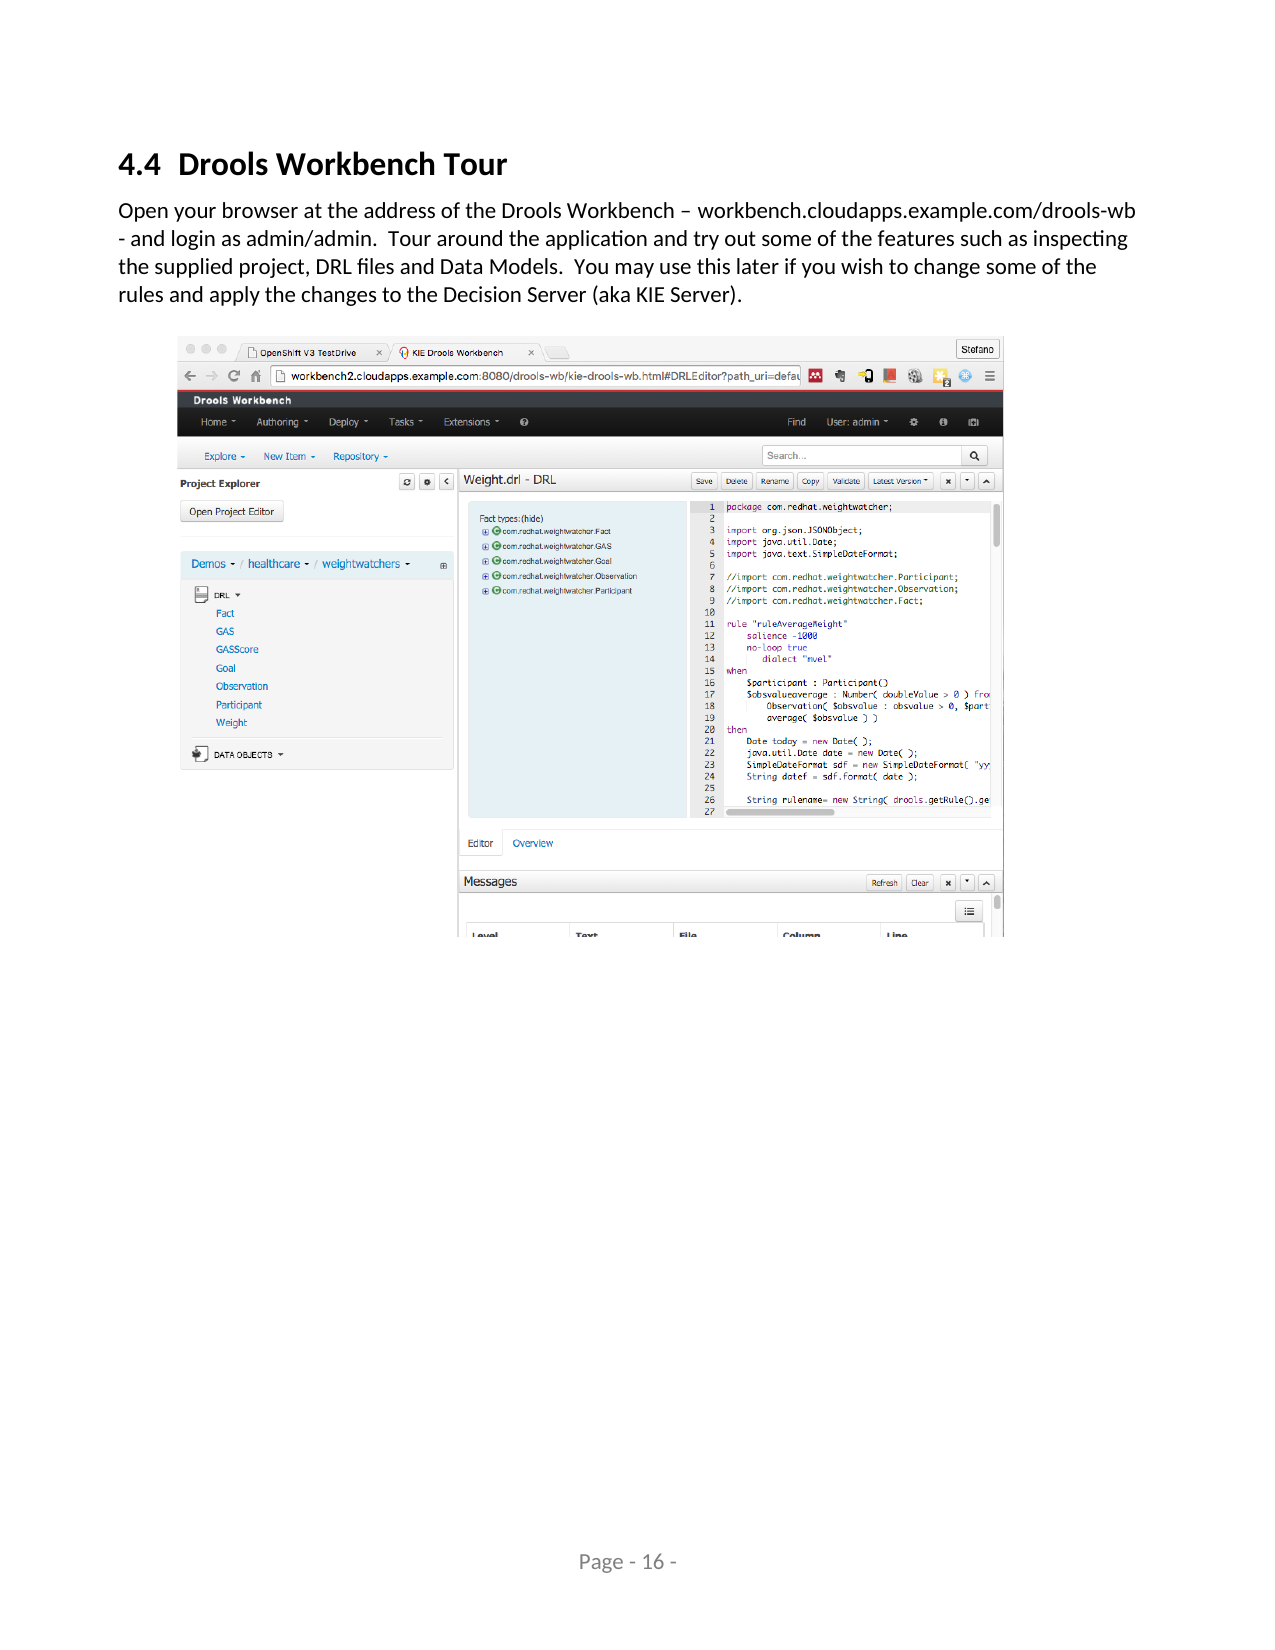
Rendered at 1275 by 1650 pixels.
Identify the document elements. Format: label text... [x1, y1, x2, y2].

subtitle Drools Workbench Tour [118, 143, 1137, 184]
picture [177, 336, 1004, 937]
text Open your browser at the address of the Drools Workbench – workbench.cloudapps.example.com/drools-wb - and login as admin/admin. Tour around the application and try out some of the features such as inspecting the supplied project, DRL files and Data Models. You may use this later if you wish to change some of the rules and apply the changes to the Decision Server (aka KIE Server). [118, 196, 1137, 308]
